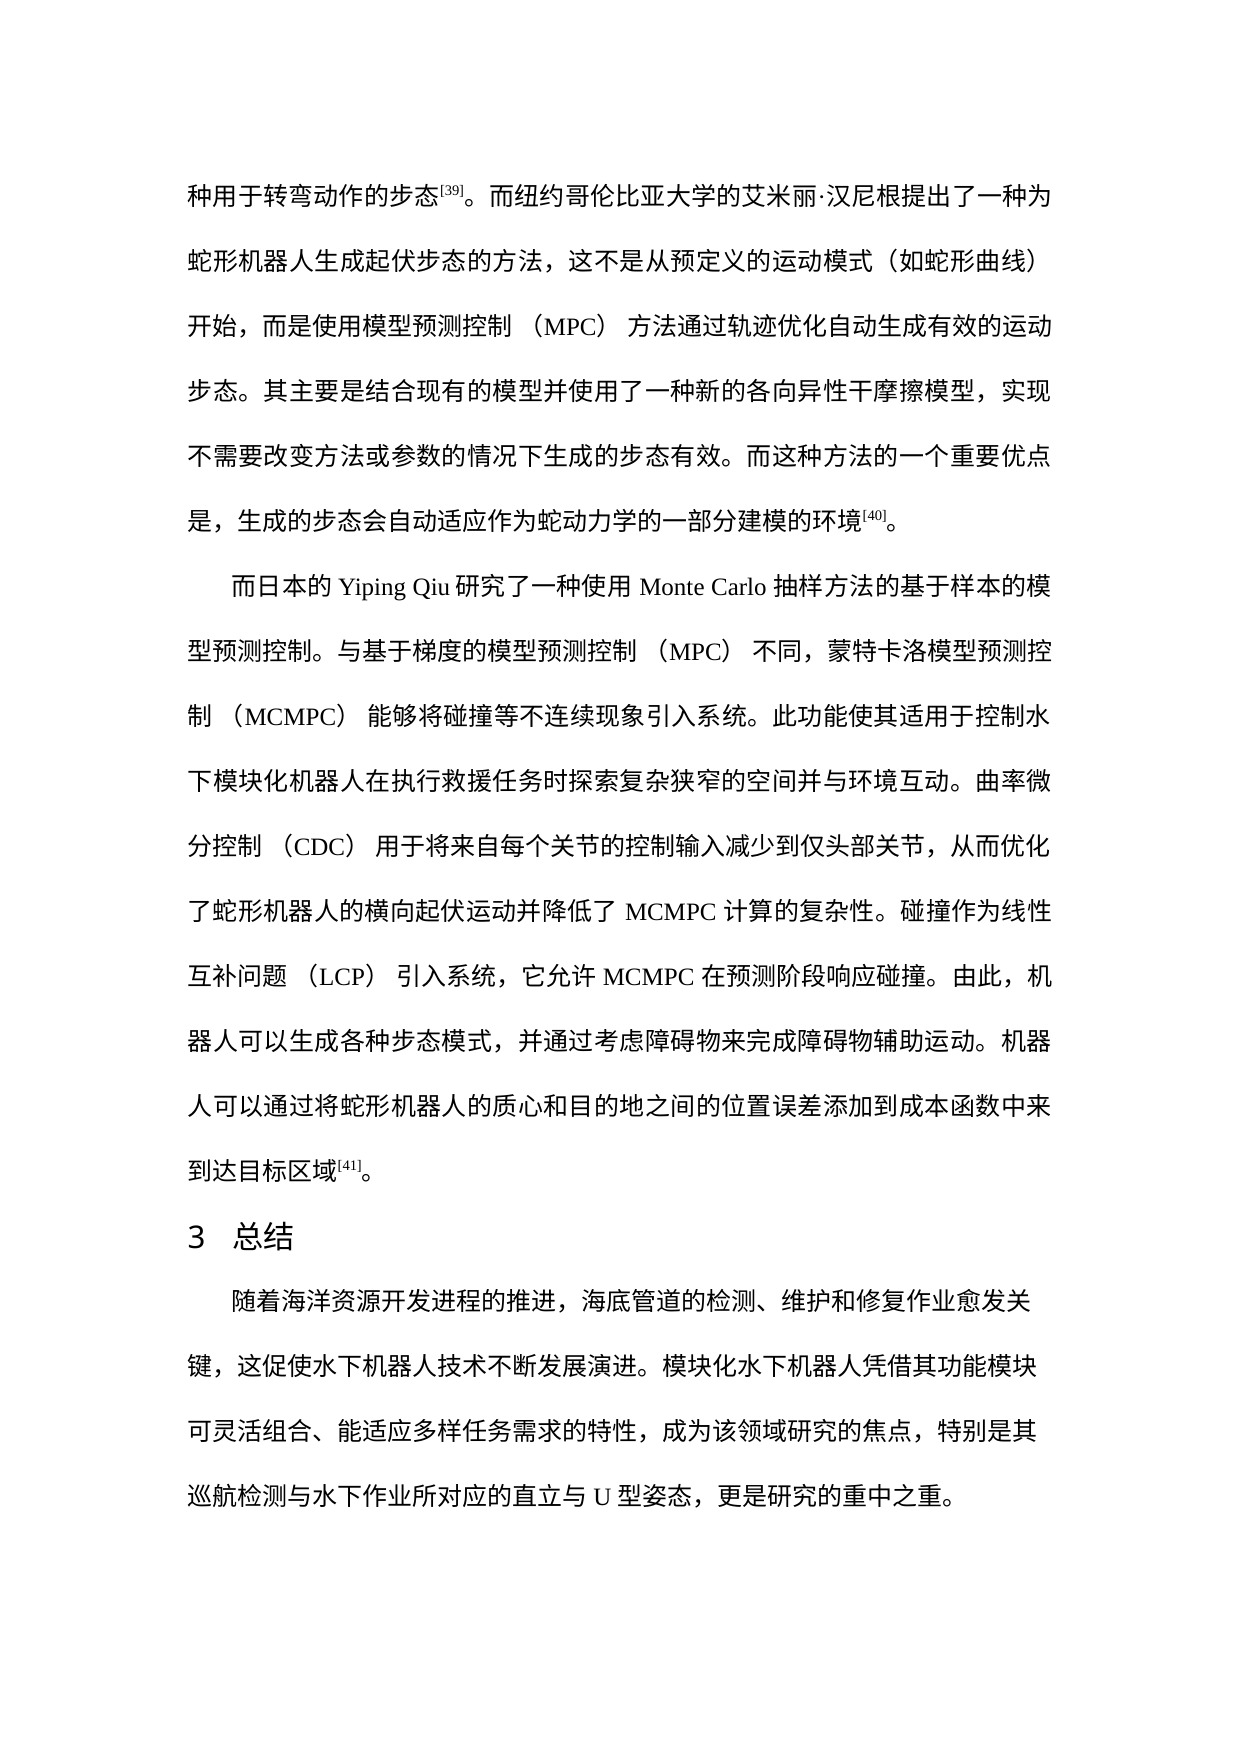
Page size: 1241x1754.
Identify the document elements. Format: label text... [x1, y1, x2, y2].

list 总结 [187, 1202, 1053, 1267]
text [187, 162, 1053, 552]
text 而日本的Yiping Qiu研究了一种使用 Monte Carlo 抽样方法的基于样本的模型预测控制。与基于梯度的模型预测控制 （MPC） 不同，蒙特卡洛模型预测控制 （MCMPC） 能够将碰撞等不连续现象引入系统。此功能使其适用于控制水下模块化机器人在执行救援任务时探索复杂狭窄的空间并与环境互动。曲率微分控制 （CDC） 用于将来自每个关节的控制输入减少到仅头部关节，从而优化了蛇形机器人的横向起伏运动并降低了 MCMPC 计算的复杂性。碰撞作为线性互补问题 （LCP） 引入系统，它允许 MCMPC 在预测阶段响应碰撞。由此，机器人可以生成各种步态模式，并通过考虑障碍物来完成障碍物辅助运动。机器人可以通过将蛇形机器人的质心和目的地之间的位置误差添加到成本函数中来到达目标区域[41]。 [187, 552, 1053, 1202]
text 随着海洋资源开发进程的推进，海底管道的检测、维护和修复作业愈发关键，这促使水下机器人技术不断发展演进。模块化水下机器人凭借其功能模块可灵活组合、能适应多样任务需求的特性，成为该领域研究的焦点，特别是其巡航检测与水下作业所对应的直立与 U 型姿态，更是研究的重中之重。 [187, 1267, 1053, 1527]
